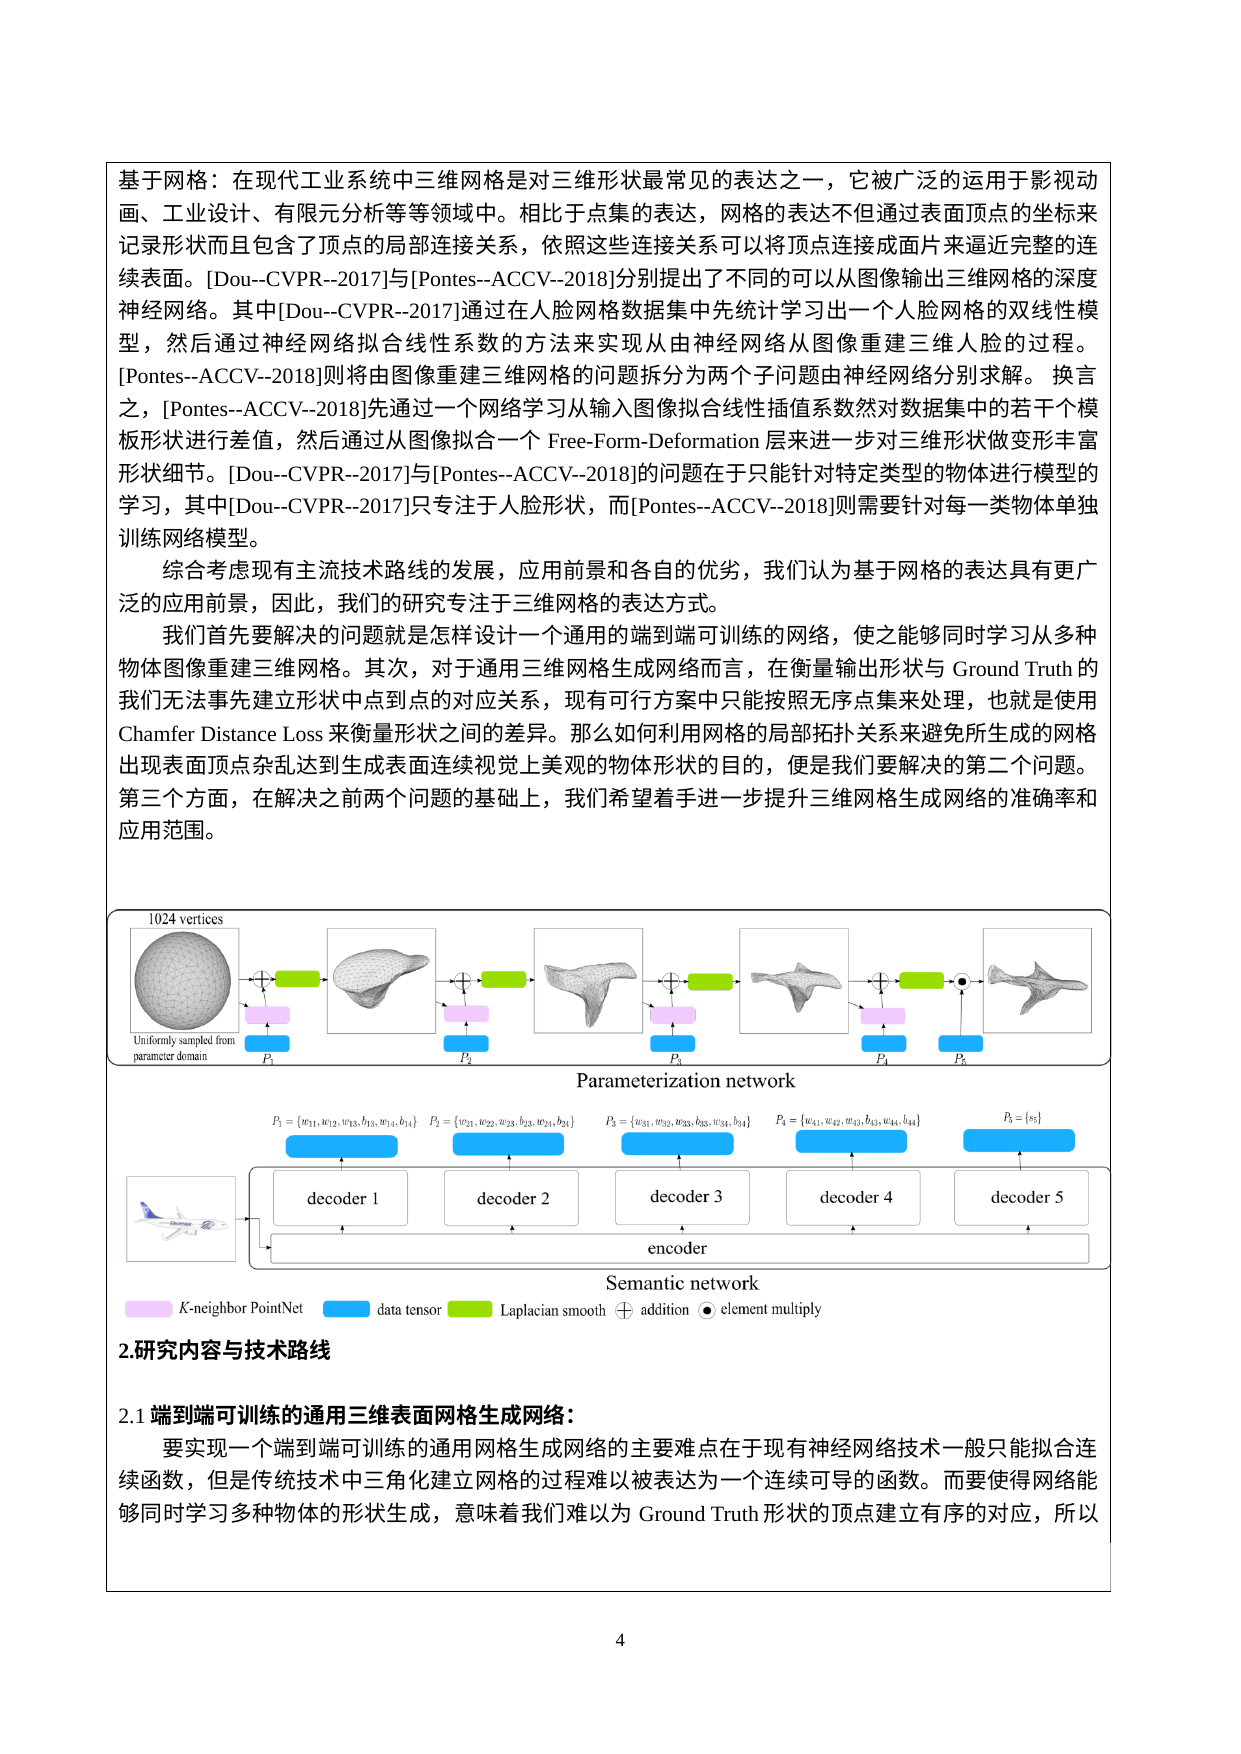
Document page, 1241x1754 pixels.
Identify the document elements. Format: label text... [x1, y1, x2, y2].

picture [106, 909, 1112, 1319]
